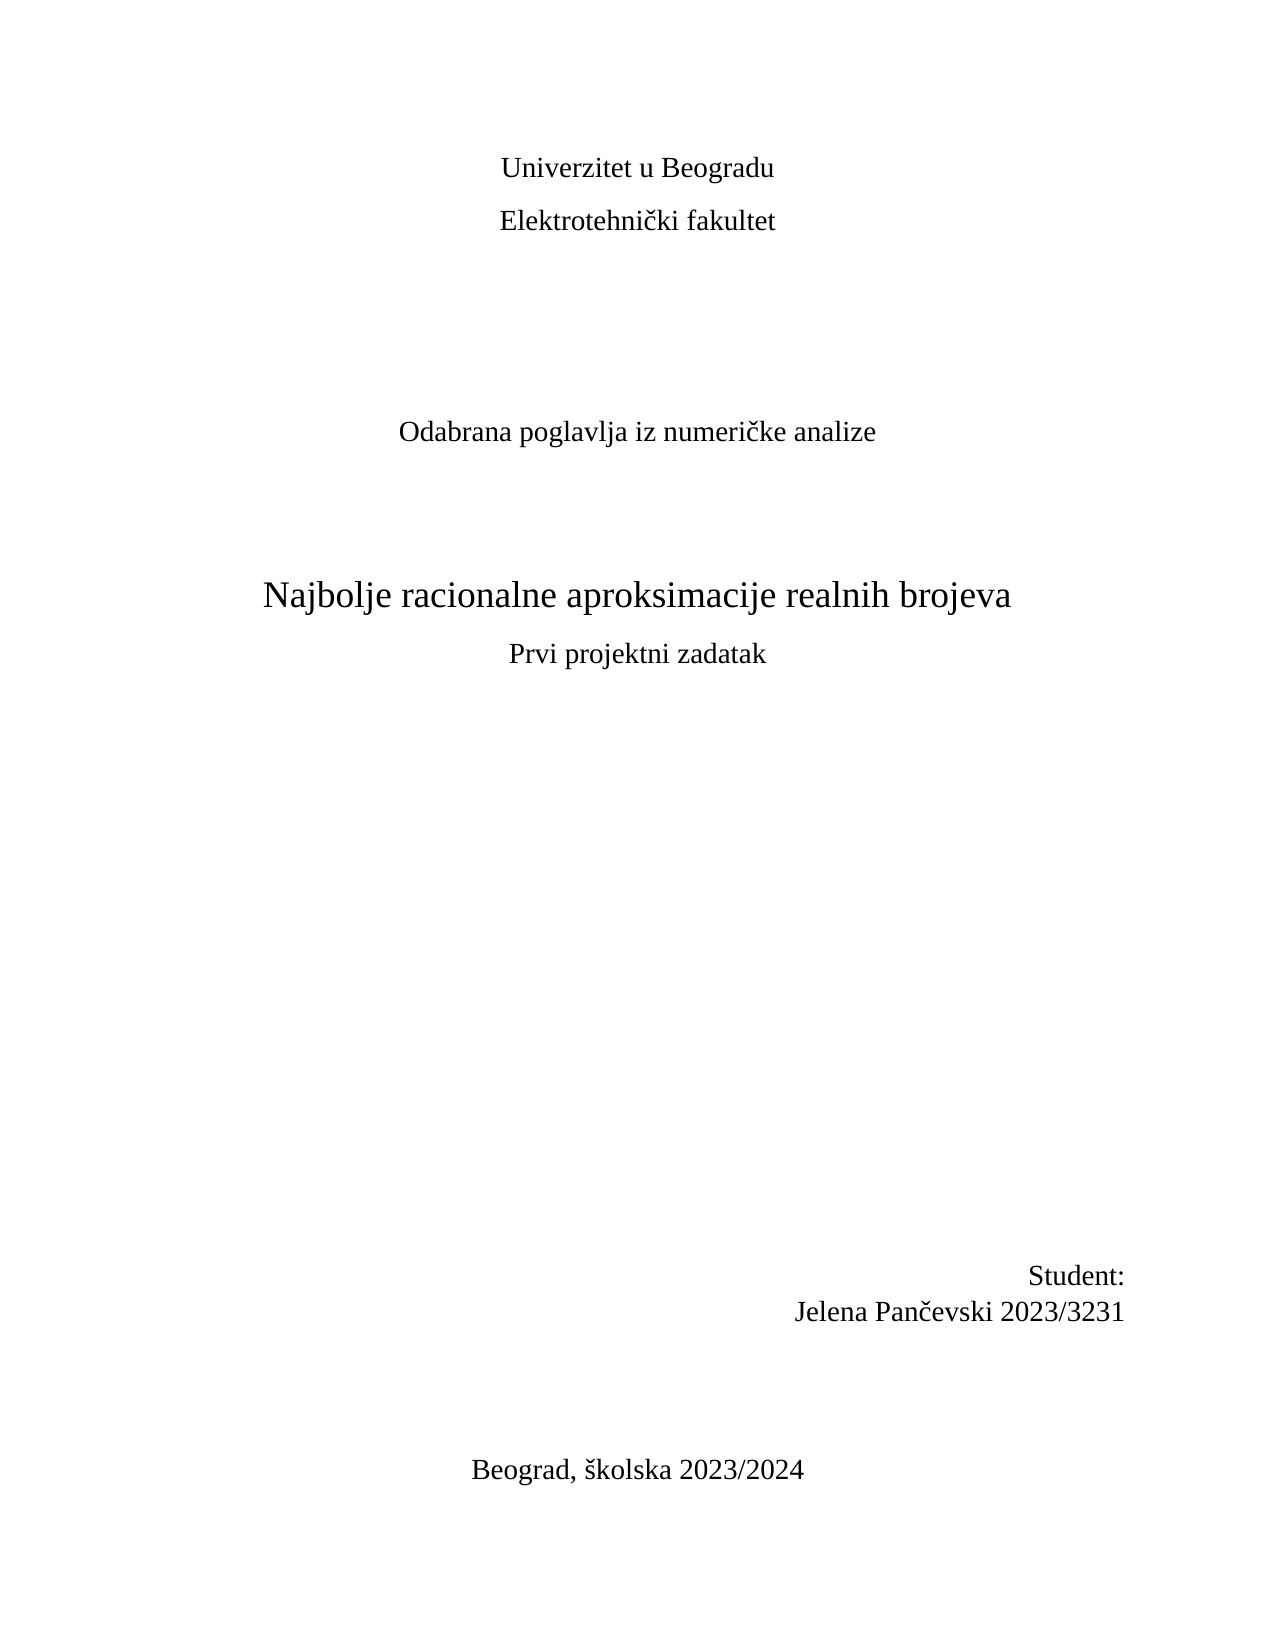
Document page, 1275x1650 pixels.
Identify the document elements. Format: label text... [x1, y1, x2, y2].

text Prvi projektni zadatak [150, 636, 1125, 669]
text Najbolje racionalne aproksimacije realnih brojeva [150, 572, 1125, 616]
text Odabrana poglavlja iz numeričke analize [150, 414, 1125, 448]
text Student: Jelena Pančevski 2023/3231 [750, 1258, 1125, 1327]
text Elektrotehnički fakultet [150, 203, 1125, 236]
text Univerzitet u Beogradu [150, 150, 1125, 183]
text Beograd, školska 2023/2024 [150, 1452, 1125, 1486]
